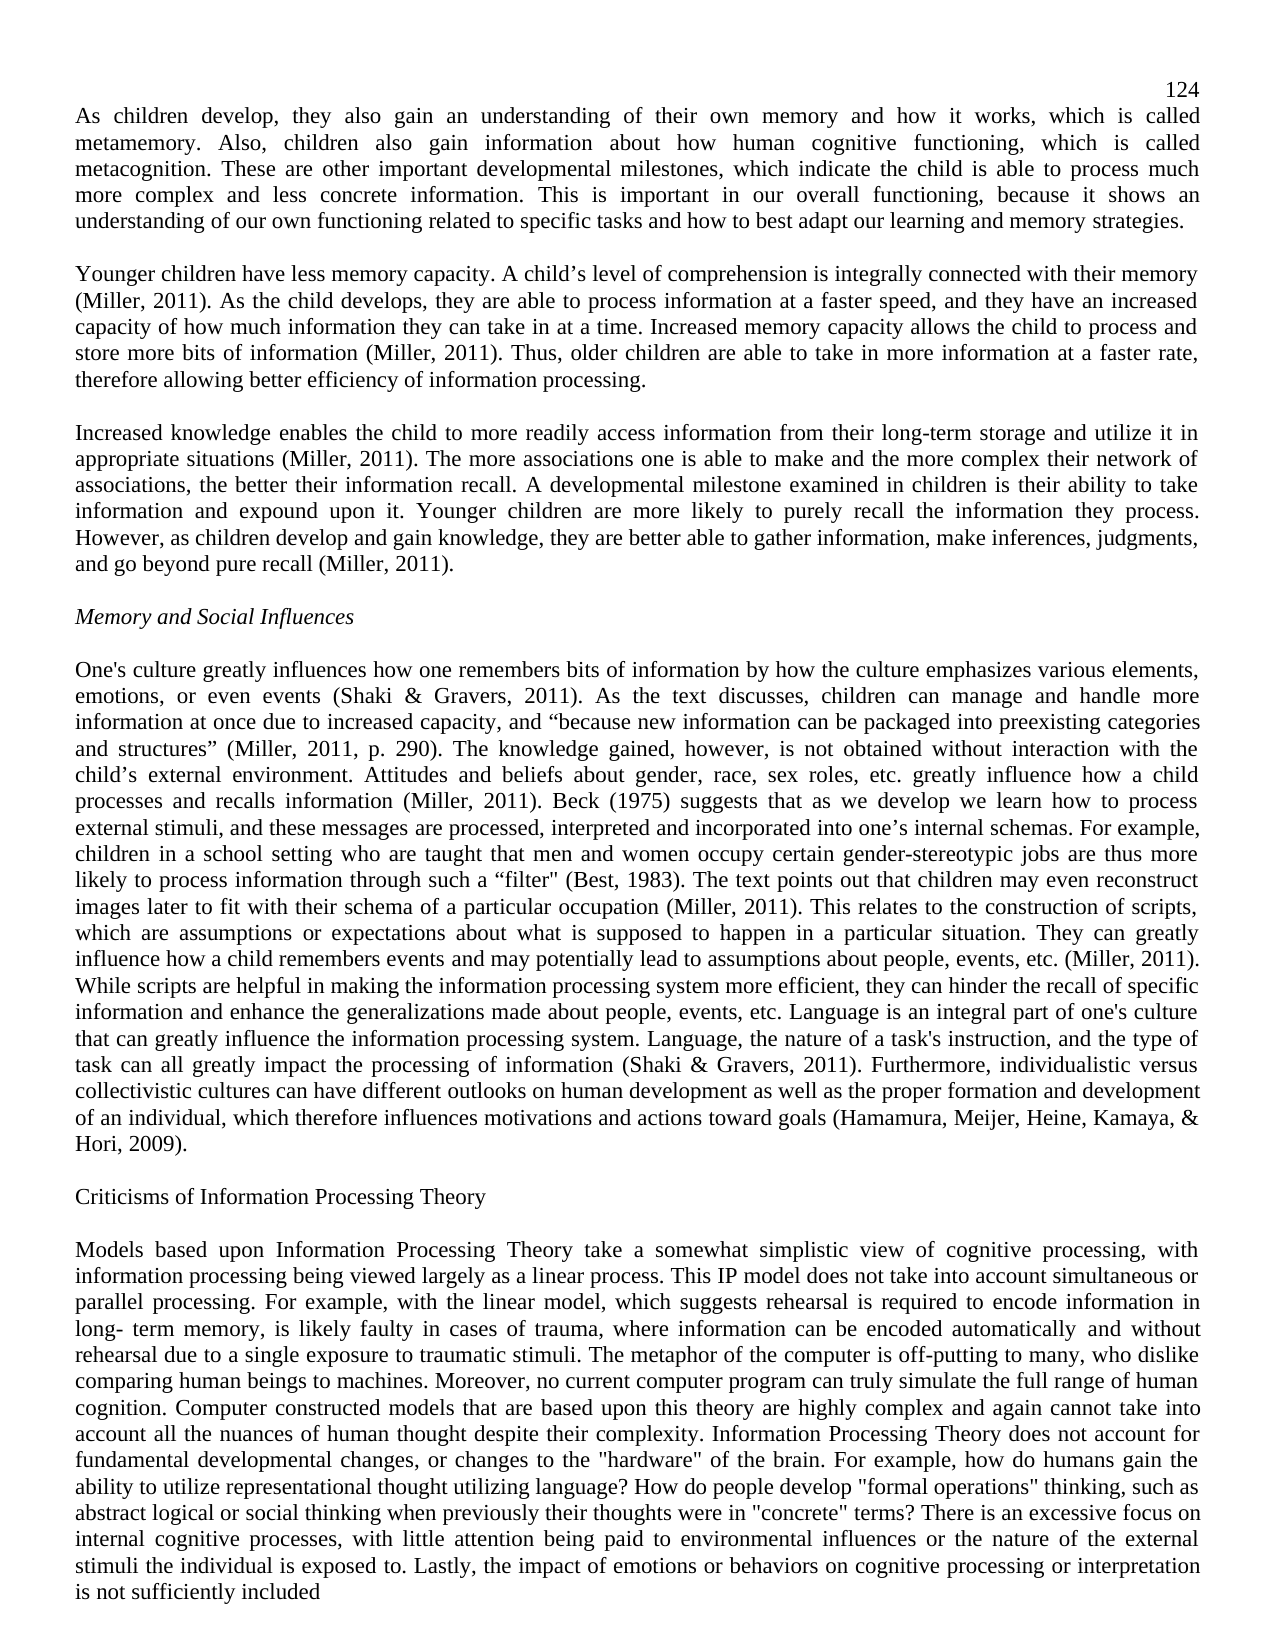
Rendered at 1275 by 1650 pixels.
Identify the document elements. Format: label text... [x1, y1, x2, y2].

text Increased knowledge enables the child to more readily access information from their long-term storage and utilize it in appropriate situations (Miller, 2011). The more associations one is able to make and the more complex their network of associations, the better their information recall. A developmental milestone examined in children is their ability to take information and expound upon it. Younger children are more likely to purely recall the information they process. However, as children develop and gain knowledge, they are better able to gather information, make inferences, judgments, and go beyond pure recall (Miller, 2011). [75, 418, 1201, 577]
text Criticisms of Information Processing Theory [75, 1183, 1223, 1209]
text Models based upon Information Processing Theory take a somewhat simplistic view of cognitive processing, with information processing being viewed largely as a linear process. This IP model does not take into account simultaneous or parallel processing. For example, with the linear model, which suggests rehearsal is required to encode information in long- term memory, is likely faulty in cases of trauma, where information can be encoded automatically and without rehearsal due to a single exposure to traumatic stimuli. The metaphor of the computer is off-putting to many, who dislike comparing human beings to machines. Moreover, no current computer program can truly simulate the full range of human cognition. Computer constructed models that are based upon this theory are highly complex and again cannot take into account all the nuances of human thought despite their complexity. Information Processing Theory does not account for fundamental developmental changes, or changes to the "hardware" of the brain. For example, how do humans gain the ability to utilize representational thought utilizing language? How do people develop "formal operations" thinking, such as abstract logical or social thinking when previously their thoughts were in "concrete" terms? There is an excessive focus on internal cognitive processes, with little attention being paid to environmental influences or the nature of the external stimuli the individual is exposed to. Lastly, the impact of emotions or behaviors on cognitive processing or interpretation is not sufficiently included [75, 1236, 1201, 1604]
text Memory and Social Influences [75, 603, 1223, 629]
text Younger children have less memory capacity. A child’s level of comprehension is integrally connected with their memory (Miller, 2011). As the child develops, they are able to process information at a faster speed, and they have an increased capacity of how much information they can take in at a time. Increased memory capacity allows the child to process and store more bits of information (Miller, 2011). Thus, older children are able to take in more information at a faster rate, therefore allowing better efficiency of information processing. [75, 260, 1200, 392]
text As children develop, they also gain an understanding of their own memory and how it works, which is called metamemory. Also, children also gain information about how human cognitive functioning, which is called metacognition. These are other important developmental milestones, which indicate the child is able to process much more complex and less concrete information. This is important in our overall functioning, because it shows an understanding of our own functioning related to specific tasks and how to best adapt our learning and memory strategies. [75, 102, 1201, 234]
text One's culture greatly influences how one remembers bits of information by how the culture emphasizes various elements, emotions, or even events (Shaki & Gravers, 2011). As the text discusses, children can manage and handle more information at once due to increased capacity, and “because new information can be packaged into preexisting categories and structures” (Miller, 2011, p. 290). The knowledge gained, however, is not obtained without interaction with the child’s external environment. Attitudes and beliefs about gender, race, sex roles, etc. greatly influence how a child processes and recalls information (Miller, 2011). Beck (1975) suggests that as we develop we learn how to process external stimuli, and these messages are processed, interpreted and incorporated into one’s internal schemas. For example, children in a school setting who are taught that men and women occupy certain gender-stereotypic jobs are thus more likely to process information through such a “filter" (Best, 1983). The text points out that children may even reconstruct images later to fit with their schema of a particular occupation (Miller, 2011). This relates to the construction of scripts, which are assumptions or expectations about what is supposed to happen in a particular situation. They can greatly influence how a child remembers events and may potentially lead to assumptions about people, events, etc. (Miller, 2011). While scripts are helpful in making the information processing system more efficient, they can hinder the recall of specific information and enhance the generalizations made about people, events, etc. Language is an integral part of one's culture that can greatly influence the information processing system. Language, the nature of a task's instruction, and the type of task can all greatly impact the processing of information (Shaki & Gravers, 2011). Furthermore, individualistic versus collectivistic cultures can have different outlooks on human development as well as the proper formation and development of an individual, which therefore influences motivations and actions toward goals (Hamamura, Meijer, Heine, Kamaya, & Hori, 2009). [75, 656, 1201, 1156]
